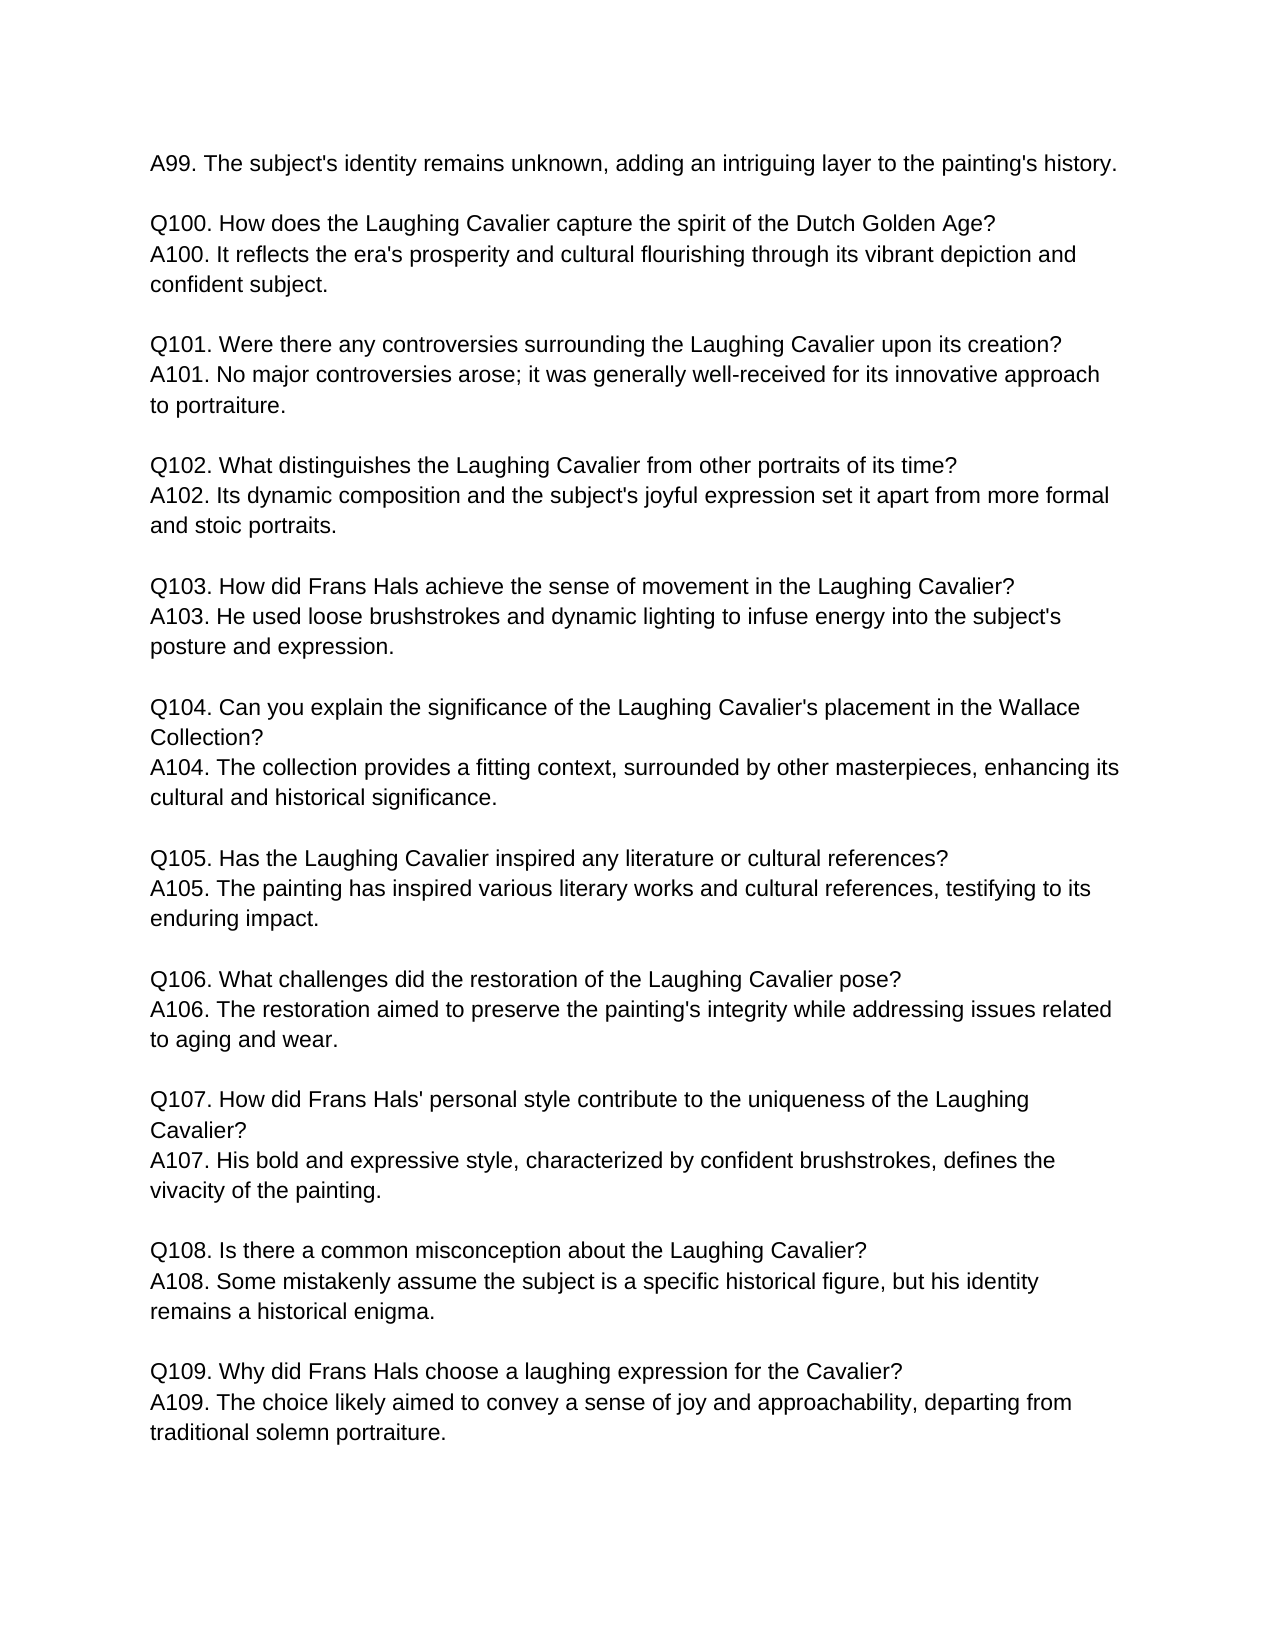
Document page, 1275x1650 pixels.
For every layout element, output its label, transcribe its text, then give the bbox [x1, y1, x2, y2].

text Q103. How did Frans Hals achieve the sense of movement in the Laughing Cavalier? [150, 573, 1125, 599]
text Q109. Why did Frans Hals choose a laughing expression for the Cavalier? [150, 1358, 1125, 1385]
text Q104. Can you explain the significance of the Laughing Cavalier's placement in the Wallace Collection? [150, 694, 1125, 750]
text A102. Its dynamic composition and the subject's joyful expression set it apart from more formal and stoic portraits. [150, 482, 1125, 539]
text A103. He used loose brushstrokes and dynamic lighting to infuse energy into the subject's posture and expression. [150, 603, 1125, 660]
text A99. The subject's identity remains unknown, adding an intriguing layer to the painting's history. [150, 150, 1125, 176]
text A106. The restoration aimed to preserve the painting's integrity while addressing issues related to aging and wear. [150, 996, 1125, 1052]
text Q108. Is there a common misconception about the Laughing Cavalier? [150, 1237, 1125, 1264]
text A100. It reflects the era's prosperity and cultural flourishing through its vibrant depiction and confident subject. [150, 241, 1125, 297]
text A104. The collection provides a fitting context, surrounded by other masterpieces, enhancing its cultural and historical significance. [150, 754, 1125, 811]
text Q107. How did Frans Hals' personal style contribute to the uniqueness of the Laughing Cavalier? [150, 1086, 1125, 1143]
text Q106. What challenges did the restoration of the Laughing Cavalier pose? [150, 966, 1125, 992]
text A109. The choice likely aimed to convey a sense of joy and approachability, departing from traditional solemn portraiture. [150, 1388, 1125, 1445]
text A101. No major controversies arose; it was generally well-received for its innovative approach to portraiture. [150, 361, 1125, 418]
text Q101. Were there any controversies surrounding the Laughing Cavalier upon its creation? [150, 331, 1125, 358]
text Q105. Has the Laughing Cavalier inspired any literature or cultural references? [150, 845, 1125, 871]
text Q102. What distinguishes the Laughing Cavalier from other portraits of its time? [150, 452, 1125, 478]
text Q100. How does the Laughing Cavalier capture the spirit of the Dutch Golden Age? [150, 210, 1125, 237]
text A105. The painting has inspired various literary works and cultural references, testifying to its enduring impact. [150, 875, 1125, 932]
text A108. Some mistakenly assume the subject is a specific historical figure, but his identity remains a historical enigma. [150, 1268, 1125, 1324]
text A107. His bold and expressive style, characterized by confident brushstrokes, defines the vivacity of the painting. [150, 1147, 1125, 1203]
